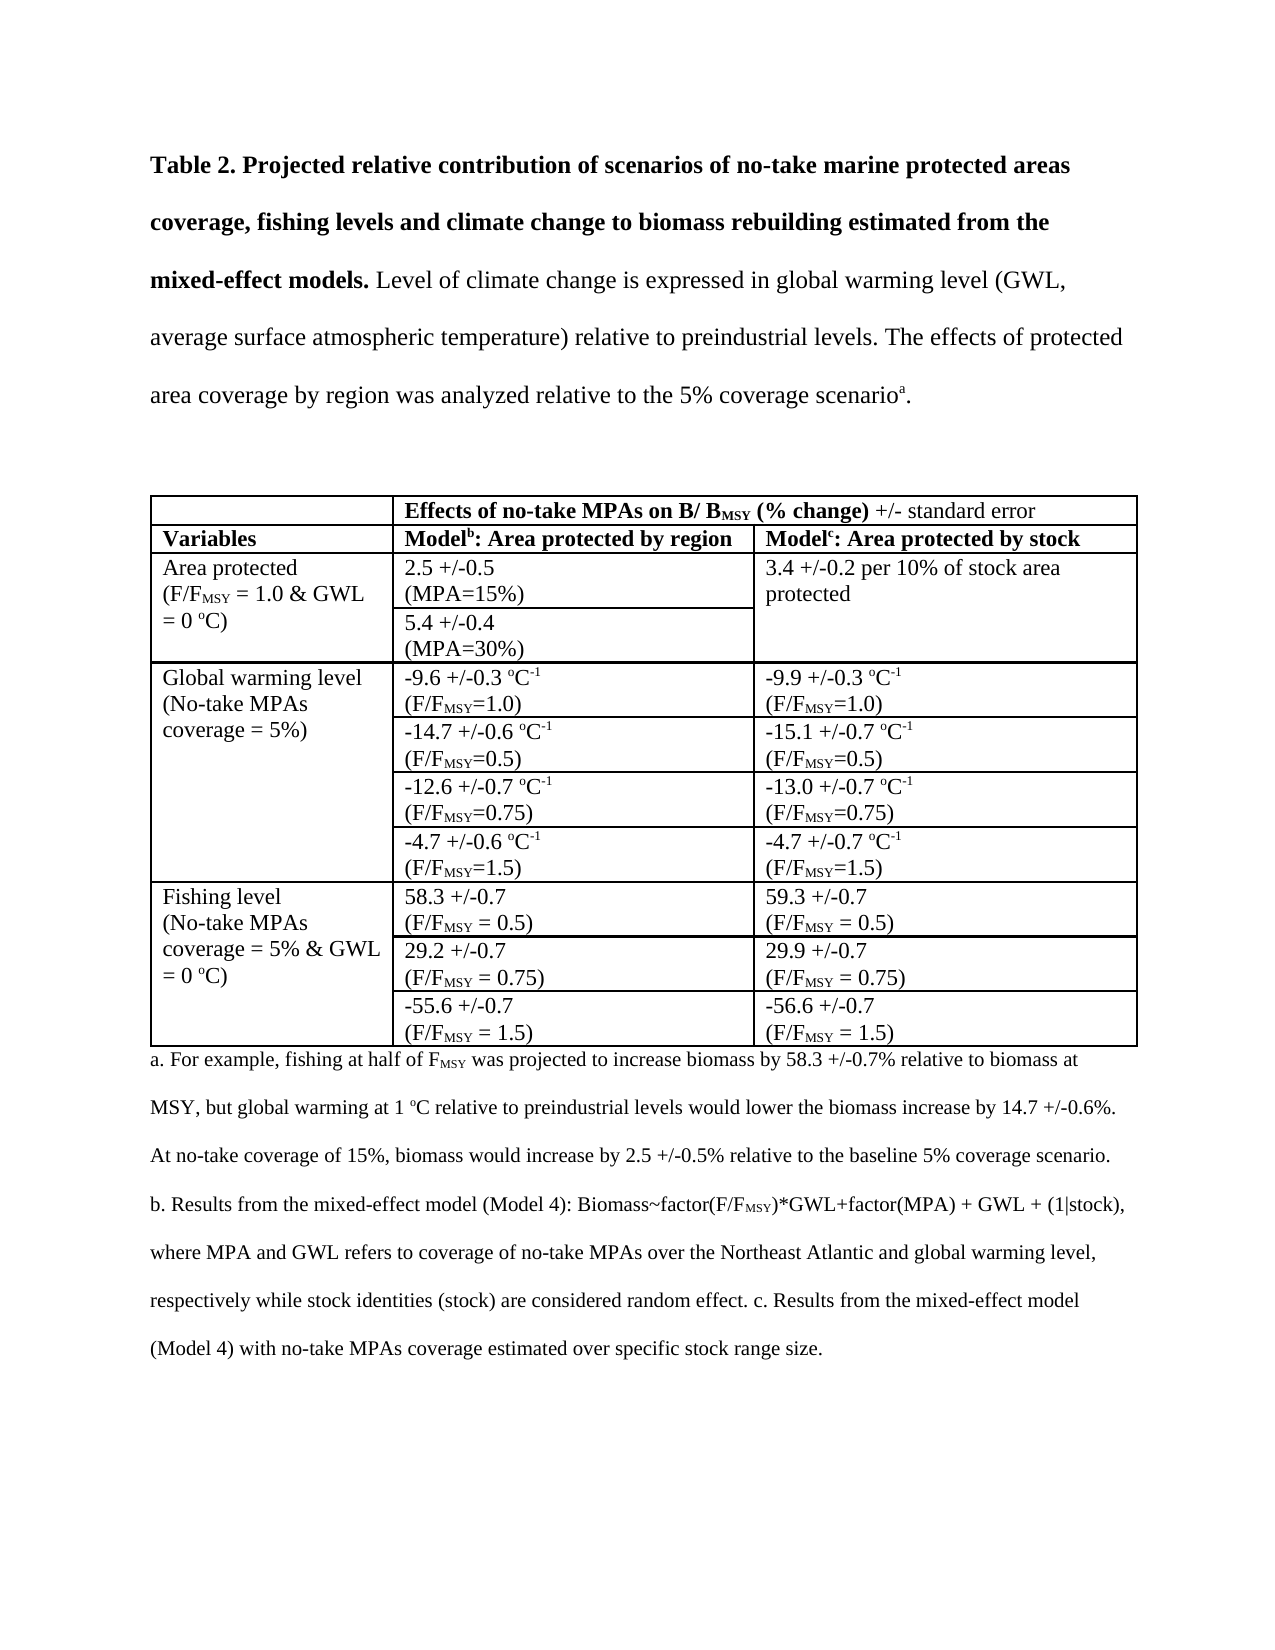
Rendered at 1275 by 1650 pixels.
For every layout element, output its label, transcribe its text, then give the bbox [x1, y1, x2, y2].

table_cell 2.5 +/-0.5 (MPA=15%) [394, 554, 753, 607]
text a. For example, fishing at half of FMSY was projected to increase biomass by 58.3 +/-0.7% relative to biomass at MSY, but global warming at 1 oC relative to preindustrial levels would lower the biomass increase by 14.7 +/-0.6%. At no-take coverage of 15%, biomass would increase by 2.5 +/-0.5% relative to the baseline 5% coverage scenario. [150, 1047, 1125, 1167]
table_cell -14.7 +/-0.6 oC-1 (F/FMSY=0.5) [394, 718, 753, 771]
table_cell 5.4 +/-0.4 (MPA=30%) [394, 609, 753, 661]
table_cell -12.6 +/-0.7 oC-1 (F/FMSY=0.75) [394, 773, 753, 826]
text Table 2. Projected relative contribution of scenarios of no-take marine protected areas coverage, fishing levels and climate change to biomass rebuilding estimated from the mixed-effect models. Level of climate change is expressed in global warming level (GWL, average surface atmospheric temperature) relative to preindustrial levels. The effects of protected area coverage by region was analyzed relative to the 5% coverage scenarioa. [150, 150, 1125, 409]
table_cell -9.9 +/-0.3 oC-1 (F/FMSY=1.0) [755, 664, 1136, 716]
table_cell -56.6 +/-0.7 (F/FMSY = 1.5) [755, 992, 1136, 1045]
text b. Results from the mixed-effect model (Model 4): Biomass~factor(F/FMSY)*GWL+factor(MPA) + GWL + (1|stock), where MPA and GWL refers to coverage of no-take MPAs over the Northeast Atlantic and global warming level, respectively while stock identities (stock) are considered random effect. c. Results from the mixed-effect model (Model 4) with no-take MPAs coverage estimated over specific stock range size. [150, 1191, 1125, 1360]
table_cell -4.7 +/-0.7 oC-1 (F/FMSY=1.5) [755, 828, 1136, 881]
table_header Effects of no-take MPAs on B/ BMSY (% change) +/- standard error [394, 497, 1136, 523]
table_cell Area protected (F/FMSY = 1.0 & GWL = 0 oC) [152, 554, 392, 661]
table_cell 29.2 +/-0.7 (F/FMSY = 0.75) [394, 938, 753, 990]
table_header [152, 497, 392, 523]
table_cell -15.1 +/-0.7 oC-1 (F/FMSY=0.5) [755, 718, 1136, 771]
table_cell 3.4 +/-0.2 per 10% of stock area protected [755, 554, 1136, 661]
table_cell 59.3 +/-0.7 (F/FMSY = 0.5) [755, 883, 1136, 935]
table_cell 29.9 +/-0.7 (F/FMSY = 0.75) [755, 938, 1136, 990]
table_cell Global warming level (No-take MPAs coverage = 5%) [152, 664, 392, 881]
table_cell -4.7 +/-0.6 oC-1 (F/FMSY=1.5) [394, 828, 753, 881]
table_cell -13.0 +/-0.7 oC-1 (F/FMSY=0.75) [755, 773, 1136, 826]
table_cell Variables [152, 526, 392, 552]
table_cell Modelc: Area protected by stock [755, 526, 1136, 552]
table_cell Modelb: Area protected by region [394, 526, 753, 552]
table_cell -9.6 +/-0.3 oC-1 (F/FMSY=1.0) [394, 664, 753, 716]
table_cell -55.6 +/-0.7 (F/FMSY = 1.5) [394, 992, 753, 1045]
table_cell 58.3 +/-0.7 (F/FMSY = 0.5) [394, 883, 753, 935]
table_cell Fishing level (No-take MPAs coverage = 5% & GWL = 0 oC) [152, 883, 392, 1045]
